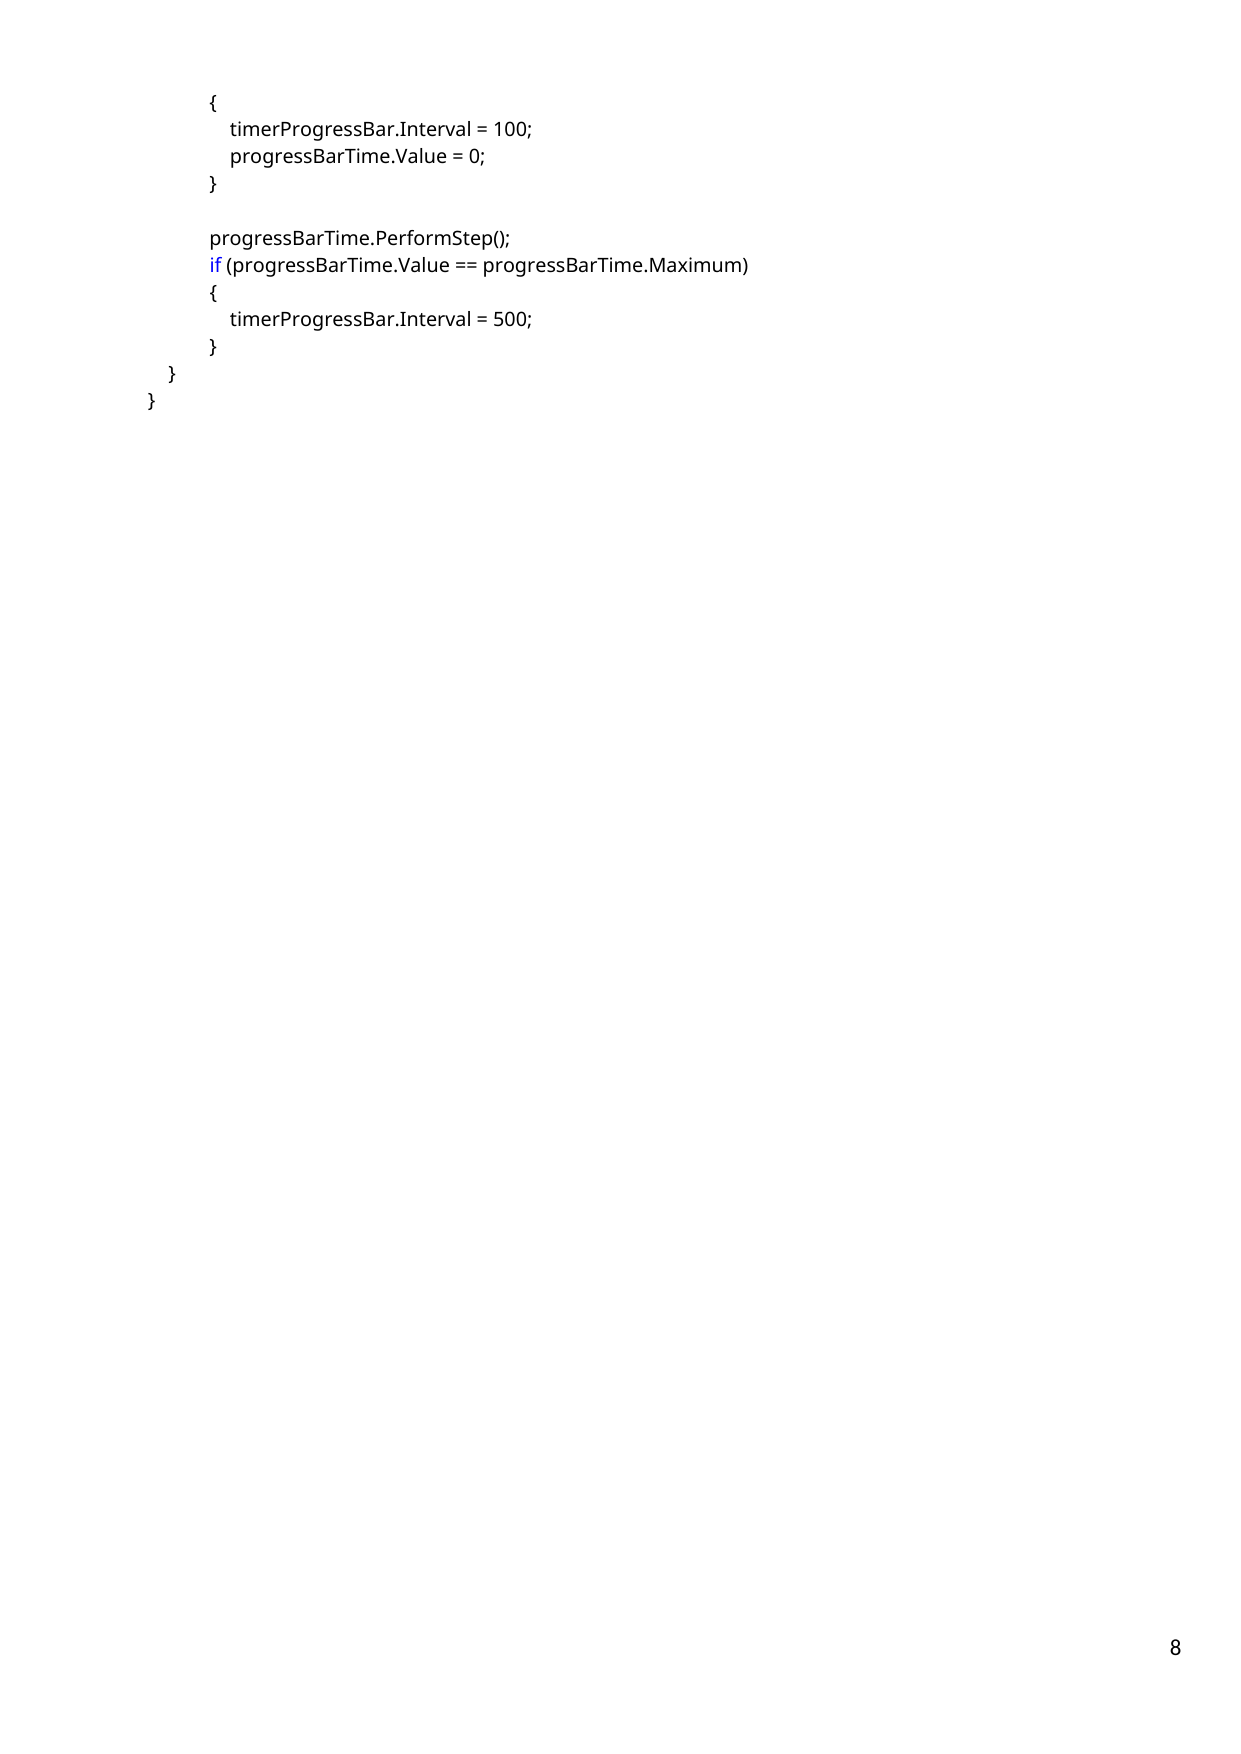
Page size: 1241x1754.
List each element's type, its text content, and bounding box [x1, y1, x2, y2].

text } [148, 359, 1181, 386]
text progressBarTime.Value = 0; [148, 143, 1181, 169]
text { [148, 89, 1181, 116]
text } [148, 169, 1181, 197]
text } [148, 386, 1181, 413]
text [148, 252, 1181, 278]
text { [148, 278, 1181, 306]
text progressBarTime.PerformStep(); [148, 224, 1181, 252]
text } [148, 332, 1181, 359]
text timerProgressBar.Interval = 100; [148, 116, 1181, 143]
text timerProgressBar.Interval = 500; [148, 306, 1181, 332]
